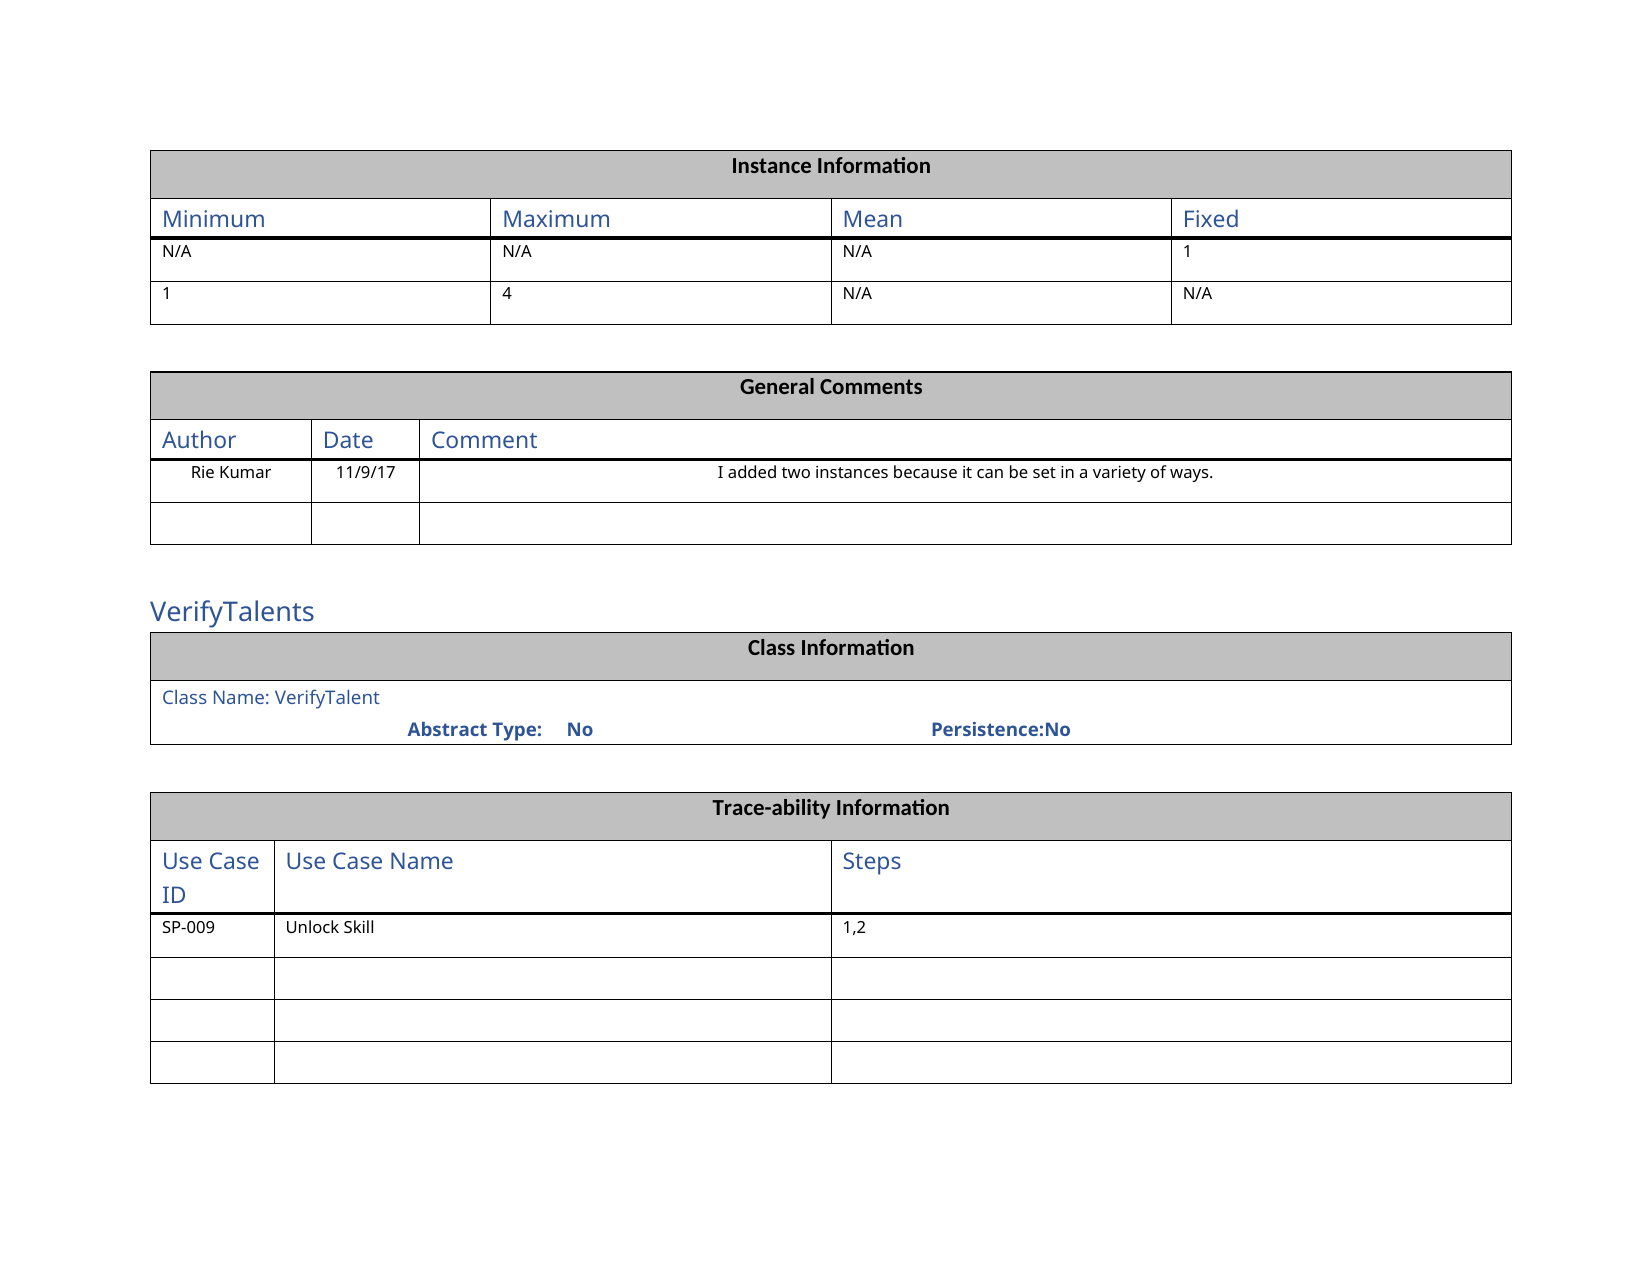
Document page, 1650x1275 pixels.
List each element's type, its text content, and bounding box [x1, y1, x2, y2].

table_cell N/A [832, 282, 1171, 323]
table_cell 1,2 [832, 915, 1511, 957]
table_cell 4 [491, 282, 831, 323]
table_header Trace-ability Information [151, 793, 1511, 840]
table_cell 1 [151, 282, 490, 323]
table_cell SP-009 [151, 915, 274, 957]
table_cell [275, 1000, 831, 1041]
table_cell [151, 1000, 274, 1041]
table_cell I added two instances because it can be set in a variety of ways. [420, 461, 1511, 502]
table_cell 1 [1172, 240, 1511, 281]
table_cell Maximum [491, 199, 831, 236]
table_cell [151, 958, 274, 999]
table_header General Comments [151, 373, 1511, 419]
table_cell [832, 958, 1511, 999]
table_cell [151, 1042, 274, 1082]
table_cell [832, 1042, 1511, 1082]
subtitle VerifyTalents [150, 592, 1500, 629]
table_header Instance Information [151, 151, 1511, 198]
table_cell [312, 503, 419, 544]
table_cell N/A [151, 240, 490, 281]
table_cell Comment [420, 420, 1511, 458]
table_cell Author [151, 420, 311, 458]
table_cell Minimum [151, 199, 490, 236]
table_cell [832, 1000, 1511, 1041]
table_cell [275, 958, 831, 999]
table_cell Fixed [1172, 199, 1511, 236]
table_cell N/A [832, 240, 1171, 281]
table_cell N/A [491, 240, 831, 281]
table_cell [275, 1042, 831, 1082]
table_cell Rie Kumar [151, 461, 311, 502]
table_cell Date [312, 420, 419, 458]
table_cell N/A [1172, 282, 1511, 323]
table_cell Mean [832, 199, 1171, 236]
table_cell Use Case Name [275, 841, 831, 912]
table_cell [151, 503, 311, 544]
table_cell Unlock Skill [275, 915, 831, 957]
table_cell Use Case ID [151, 841, 274, 912]
table_cell Steps [832, 841, 1511, 912]
table_cell Class Name: VerifyTalent Abstract Type: No Persistence:No [151, 681, 1511, 744]
table_cell [420, 503, 1511, 544]
table_cell 11/9/17 [312, 461, 419, 502]
table_header Class Information [151, 633, 1511, 680]
